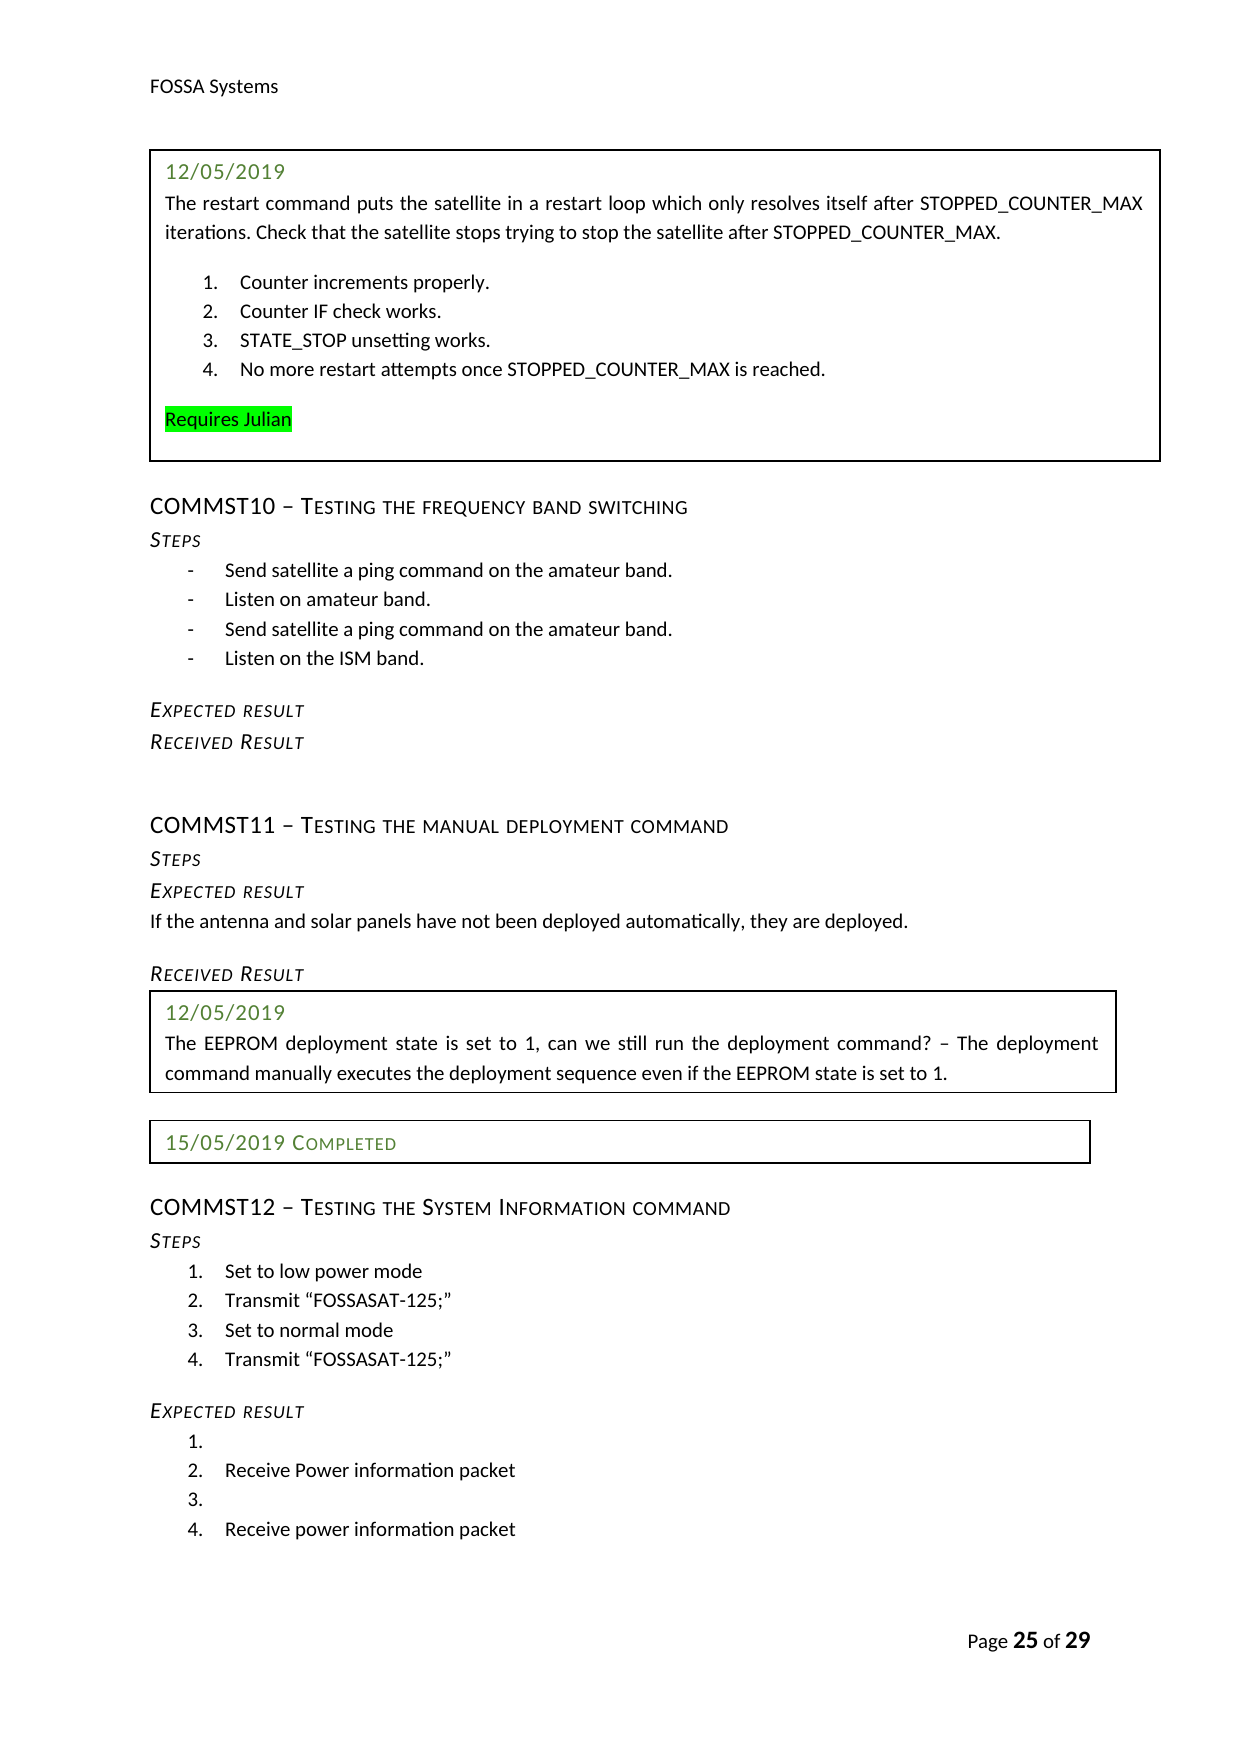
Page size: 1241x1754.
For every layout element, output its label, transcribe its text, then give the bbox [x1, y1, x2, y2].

subtitle Received Result [150, 727, 1090, 755]
list Transmit “FOSSASAT-125;” [187, 1346, 1090, 1371]
subtitle Expected result [150, 877, 1090, 904]
subtitle Received Result [150, 959, 1090, 987]
list Receive power information packet [187, 1516, 1090, 1541]
list Set to low power mode [187, 1258, 1090, 1284]
subtitle COMMST11 – Testing the manual deployment command [150, 809, 1090, 840]
list Set to normal mode [187, 1317, 1090, 1342]
subtitle Steps [150, 844, 1090, 872]
text If the antenna and solar panels have not been deployed automatically, they are deployed. [150, 909, 1090, 934]
list Receive Power information packet [187, 1457, 1090, 1483]
list Send satellite a ping command on the amateur band. [187, 557, 1090, 583]
subtitle COMMST12 – Testing the System Information command [150, 1191, 1090, 1222]
subtitle Steps [150, 1226, 1090, 1254]
list Listen on the ISM band. [187, 645, 1090, 670]
list Listen on amateur band. [187, 587, 1090, 612]
list Send satellite a ping command on the amateur band. [187, 616, 1090, 641]
list Transmit “FOSSASAT-125;” [187, 1288, 1090, 1313]
subtitle Expected result [150, 695, 1090, 723]
subtitle Expected result [150, 1396, 1090, 1424]
subtitle Steps [150, 525, 1090, 553]
subtitle COMMST10 – Testing the frequency band switching [150, 490, 1090, 521]
